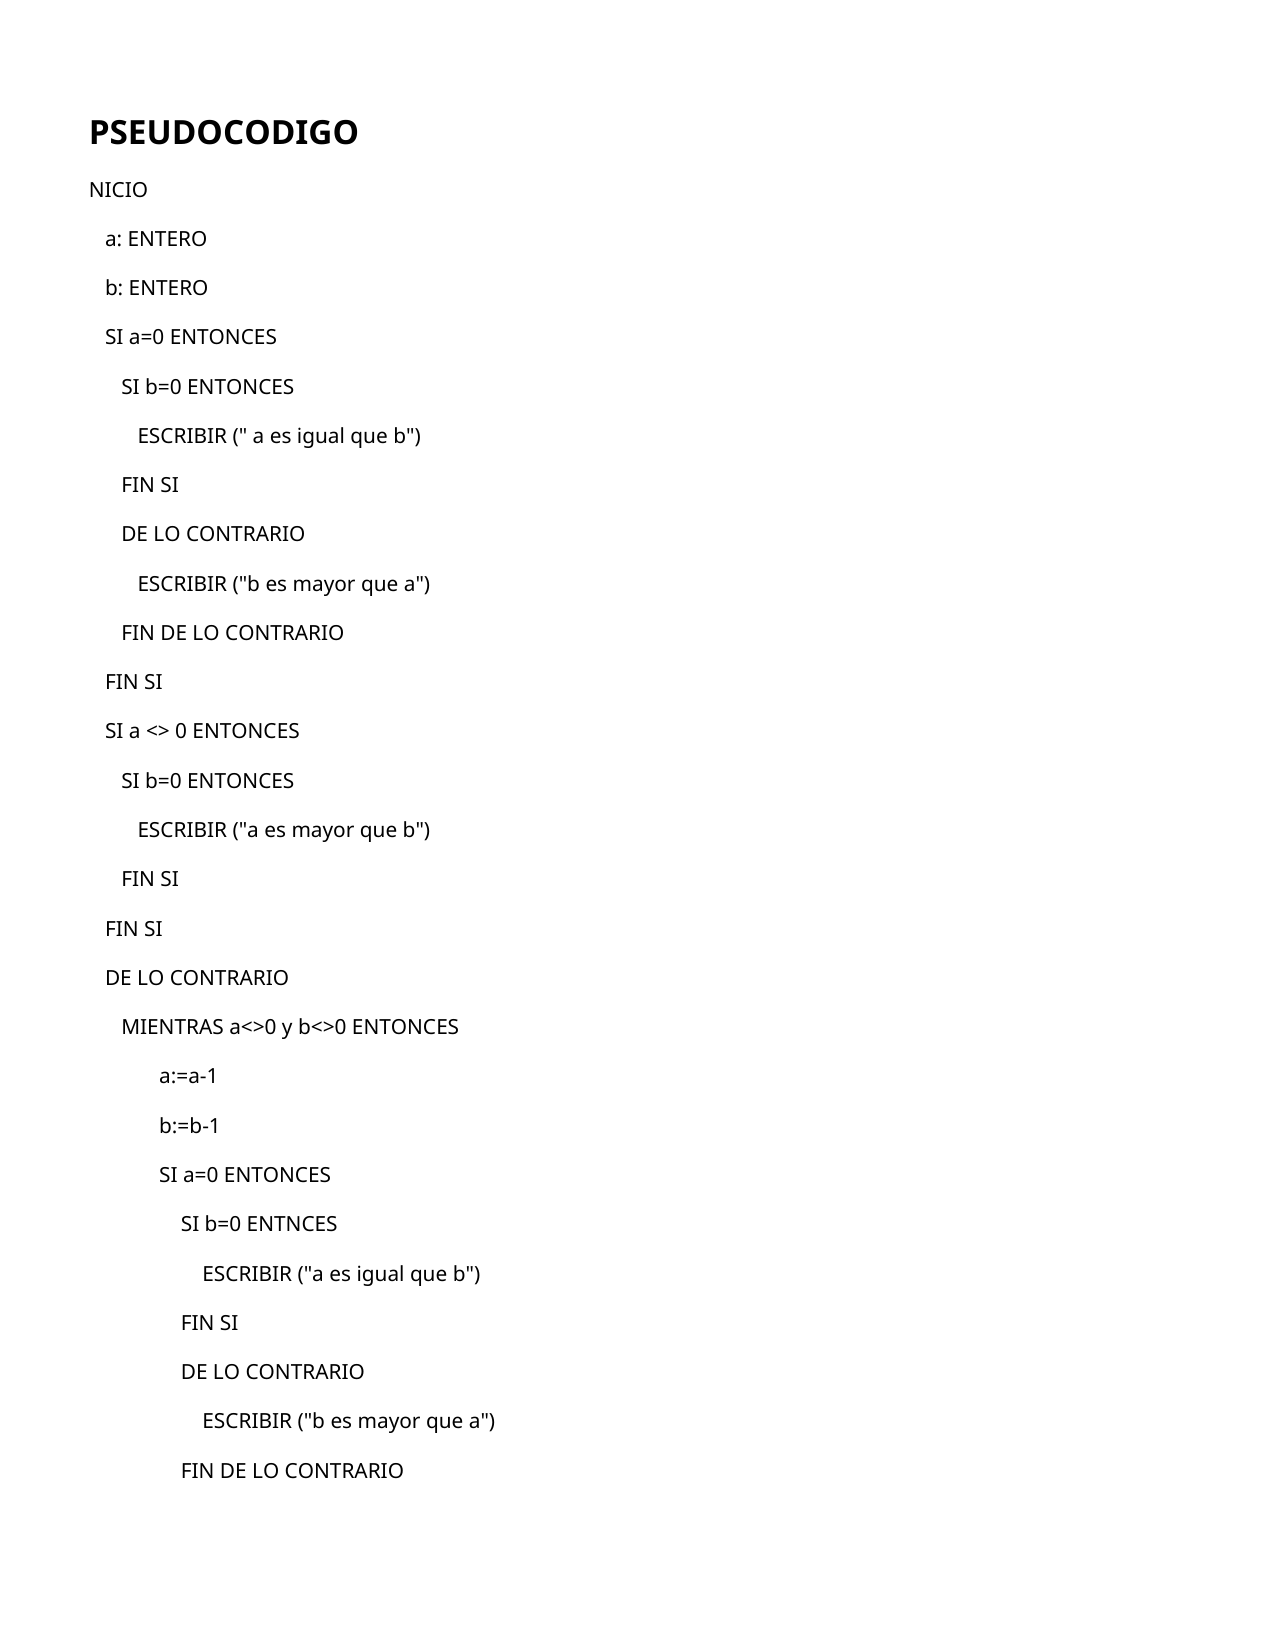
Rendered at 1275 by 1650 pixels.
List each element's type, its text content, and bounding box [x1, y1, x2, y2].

text FIN SI [88, 470, 1098, 499]
text DE LO CONTRARIO [88, 963, 1098, 991]
text SI b=0 ENTONCES [88, 766, 1098, 794]
text ESCRIBIR ("b es mayor que a") [88, 1406, 1098, 1435]
text NICIO [88, 175, 1098, 203]
text FIN DE LO CONTRARIO [88, 618, 1098, 647]
text SI a=0 ENTONCES [88, 322, 1098, 351]
text MIENTRAS a<>0 y b<>0 ENTONCES [88, 1012, 1098, 1041]
text ESCRIBIR (" a es igual que b") [88, 421, 1098, 449]
text DE LO CONTRARIO [88, 519, 1098, 548]
text a:=a-1 [88, 1062, 1098, 1090]
text PSEUDOCODIGO [88, 108, 1098, 154]
text FIN DE LO CONTRARIO [88, 1456, 1098, 1484]
text b: ENTERO [88, 273, 1098, 302]
text SI b=0 ENTNCES [88, 1209, 1098, 1238]
text FIN SI [88, 1308, 1098, 1336]
text ESCRIBIR ("a es mayor que b") [88, 815, 1098, 844]
text SI a <> 0 ENTONCES [88, 717, 1098, 745]
text ESCRIBIR ("a es igual que b") [88, 1259, 1098, 1287]
text DE LO CONTRARIO [88, 1357, 1098, 1386]
text FIN SI [88, 667, 1098, 696]
text FIN SI [88, 914, 1098, 942]
text FIN SI [88, 864, 1098, 893]
text SI a=0 ENTONCES [88, 1160, 1098, 1188]
text a: ENTERO [88, 224, 1098, 252]
text ESCRIBIR ("b es mayor que a") [88, 569, 1098, 597]
text b:=b-1 [88, 1111, 1098, 1139]
text SI b=0 ENTONCES [88, 372, 1098, 400]
